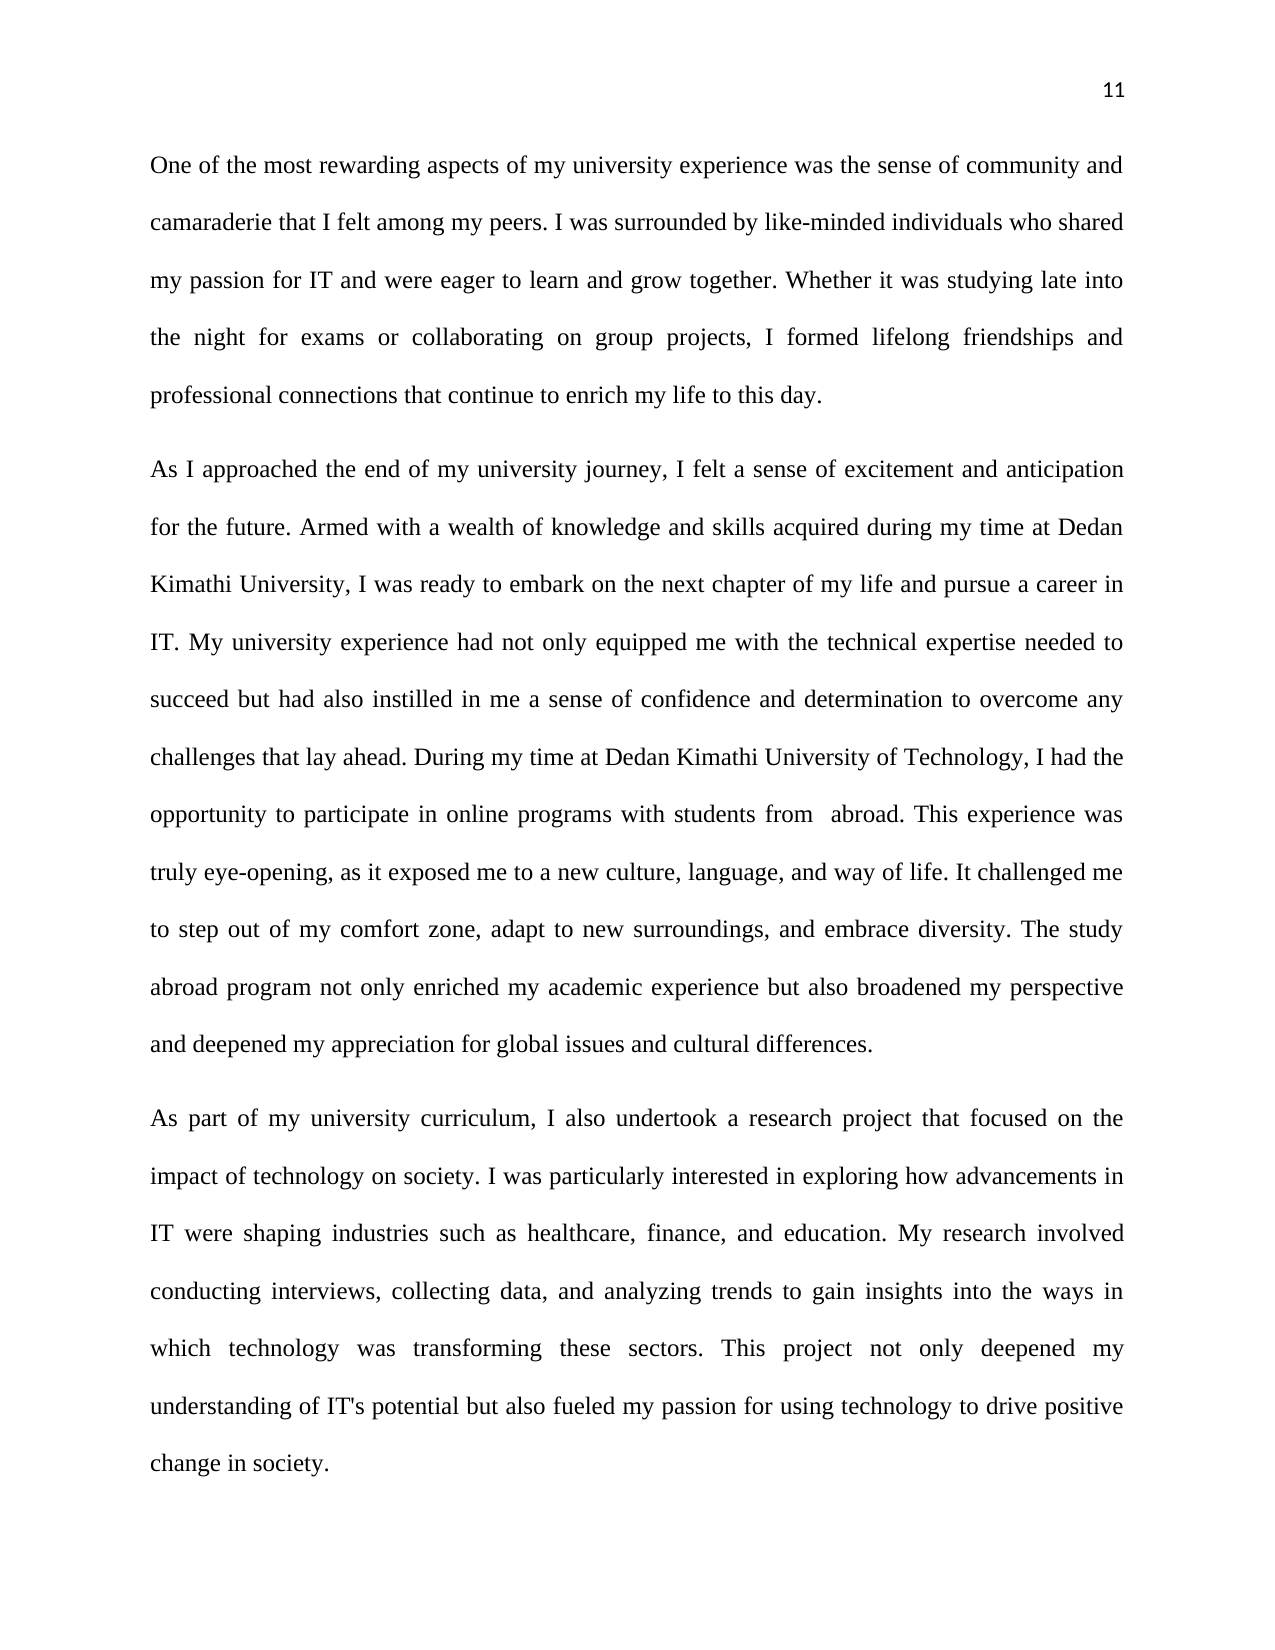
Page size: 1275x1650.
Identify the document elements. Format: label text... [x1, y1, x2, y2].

text One of the most rewarding aspects of my university experience was the sense of community and camaraderie that I felt among my peers. I was surrounded by like-minded individuals who shared my passion for IT and were eager to learn and grow together. Whether it was studying late into the night for exams or collaborating on group projects, I formed lifelong friendships and professional connections that continue to enrich my life to this day. [150, 150, 1125, 409]
text As I approached the end of my university journey, I felt a sense of excitement and anticipation for the future. Armed with a wealth of knowledge and skills acquired during my time at Dedan Kimathi University, I was ready to embark on the next chapter of my life and pursue a career in IT. My university experience had not only equipped me with the technical expertise needed to succeed but had also instilled in me a sense of confidence and determination to overcome any challenges that lay ahead. During my time at Dedan Kimathi University of Technology, I had the opportunity to participate in online programs with students from abroad. This experience was truly eye-opening, as it exposed me to a new culture, language, and way of life. It challenged me to step out of my comfort zone, adapt to new surroundings, and embrace diversity. The study abroad program not only enriched my academic experience but also broadened my perspective and deepened my appreciation for global issues and cultural differences. [150, 454, 1125, 1058]
text As part of my university curriculum, I also undertook a research project that focused on the impact of technology on society. I was particularly interested in exploring how advancements in IT were shaping industries such as healthcare, finance, and education. My research involved conducting interviews, collecting data, and analyzing trends to gain insights into the ways in which technology was transforming these sectors. This project not only deepened my understanding of IT's potential but also fueled my passion for using technology to drive positive change in society. [150, 1103, 1125, 1477]
